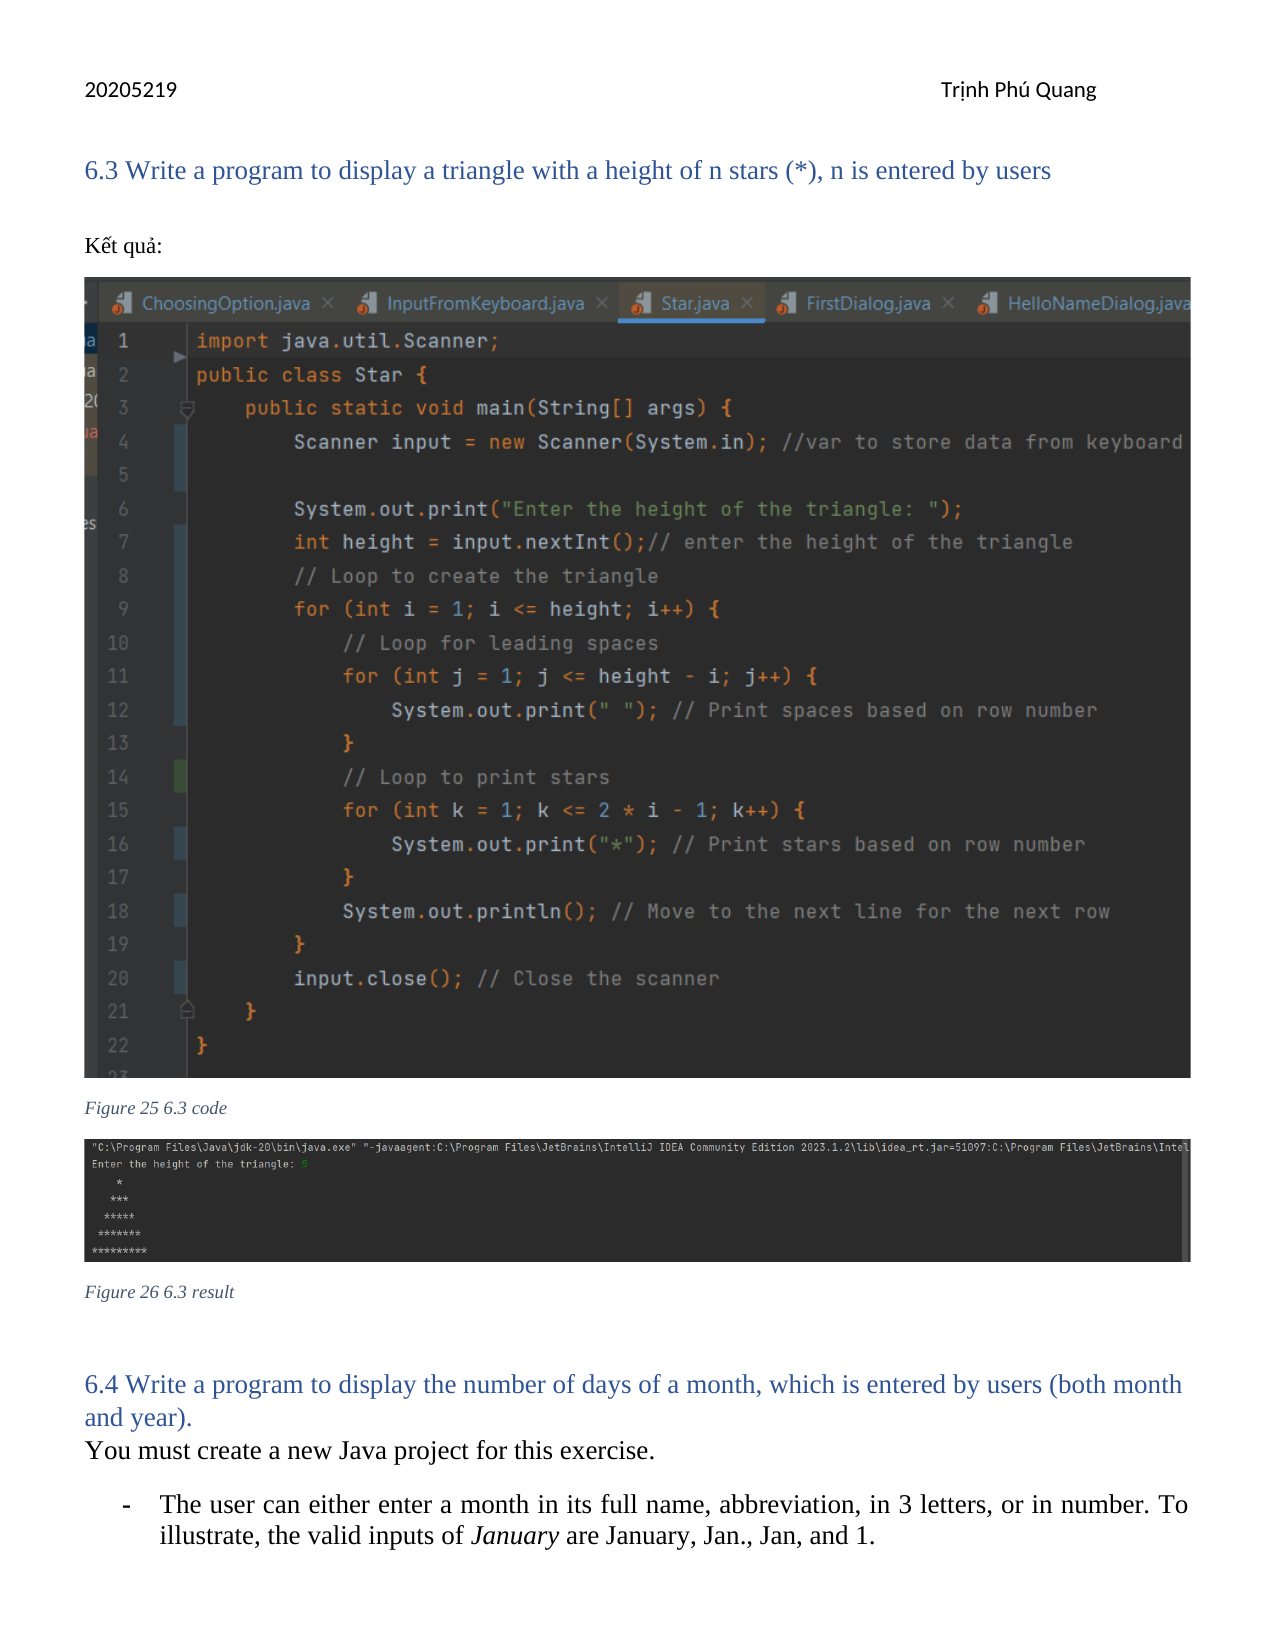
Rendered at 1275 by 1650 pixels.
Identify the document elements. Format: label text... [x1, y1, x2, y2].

text You must create a new Java project for this exercise. [84, 1434, 1191, 1465]
subtitle 6.3 Write a program to display a triangle with a height of n stars (*), n is entered by users [84, 154, 1191, 185]
text Figure 25 6.3 code [84, 1097, 1191, 1118]
list The user can either enter a month in its full name, abbreviation, in 3 letters, or in number. To illustrate, the valid inputs of January are January, Jan., Jan, and 1. [122, 1488, 1191, 1550]
text Figure 26 6.3 result [84, 1281, 1191, 1302]
picture [84, 1139, 1191, 1262]
picture [84, 277, 1191, 1078]
subtitle 6.4 Write a program to display the number of days of a month, which is entered by users (both month and year). [84, 1368, 1191, 1432]
text Kết quả: [84, 232, 1191, 258]
